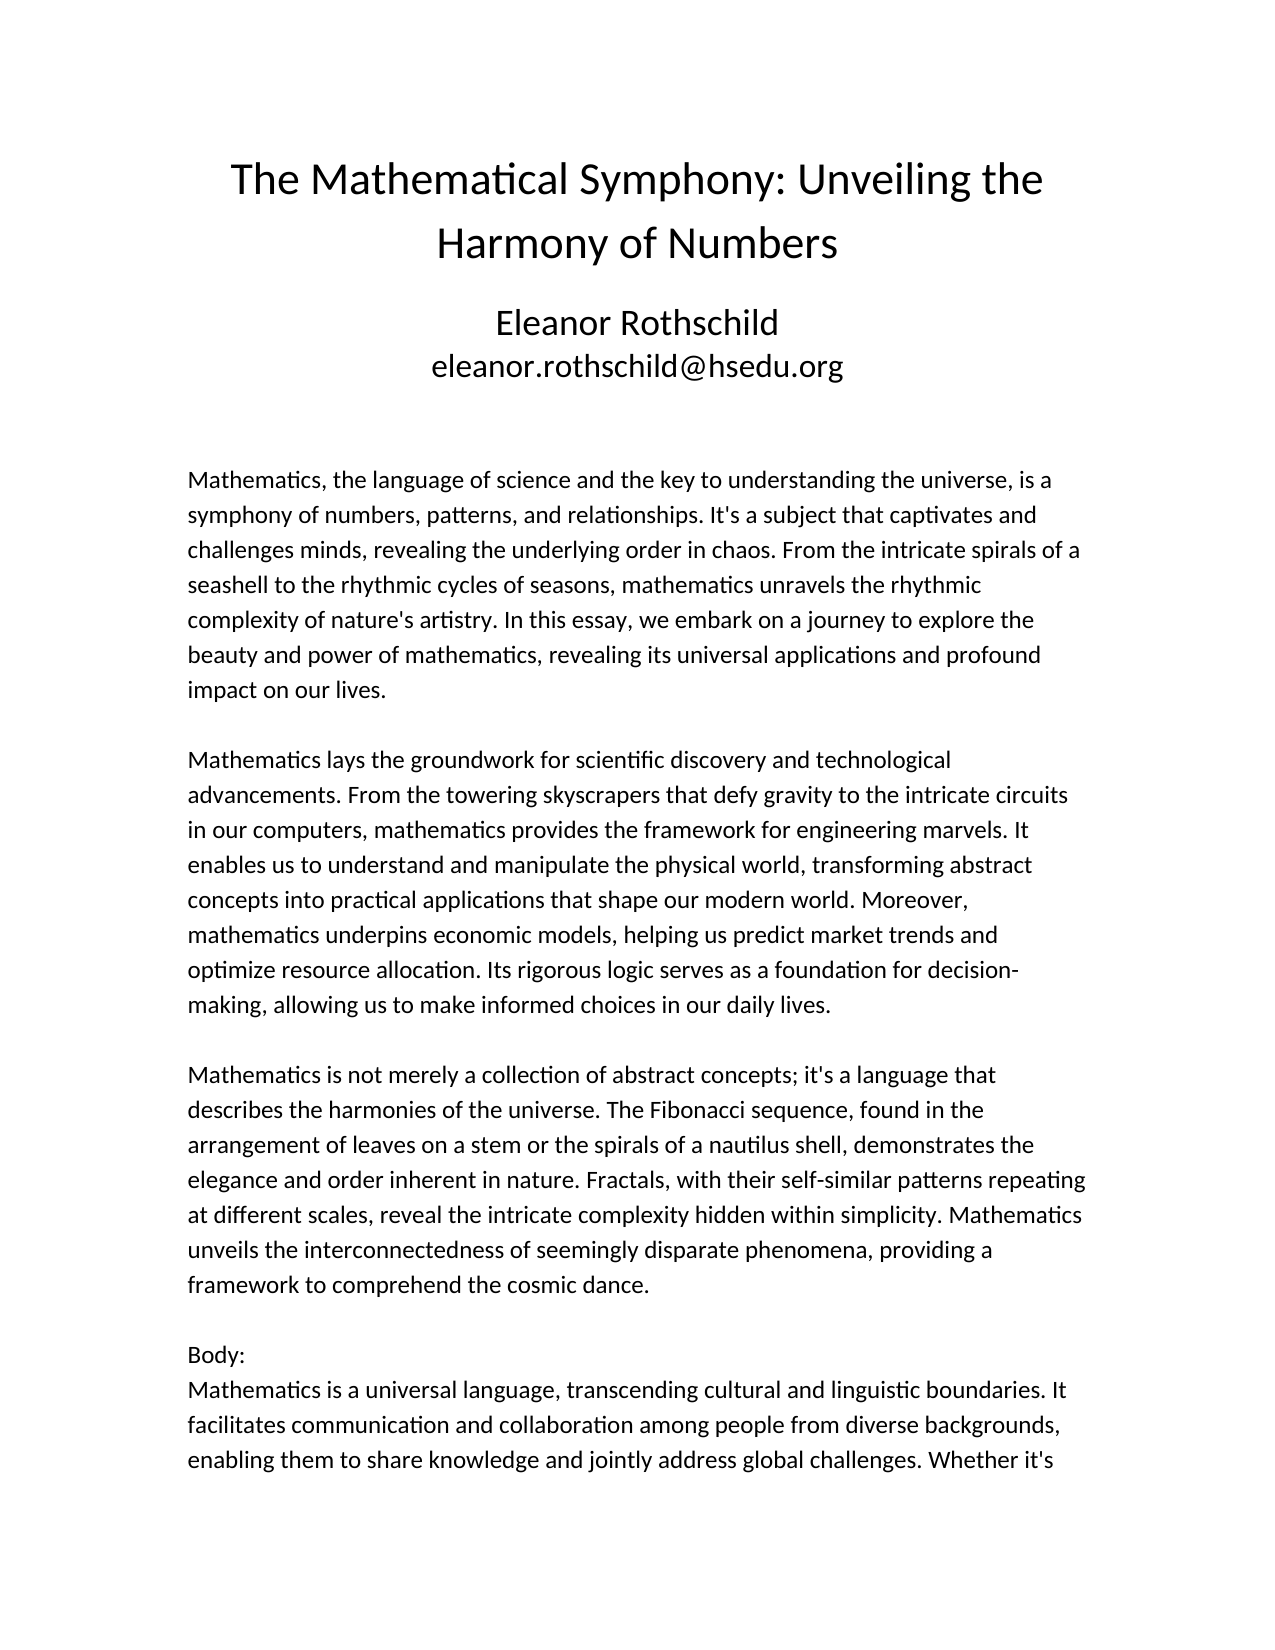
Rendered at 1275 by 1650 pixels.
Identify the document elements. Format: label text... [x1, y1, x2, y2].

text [187, 464, 1087, 1474]
text The Mathematical Symphony: Unveiling the Harmony of Numbers [187, 150, 1087, 270]
text eleanor.rothschild@hsedu.org [187, 345, 1087, 386]
text Eleanor Rothschild [187, 299, 1087, 345]
